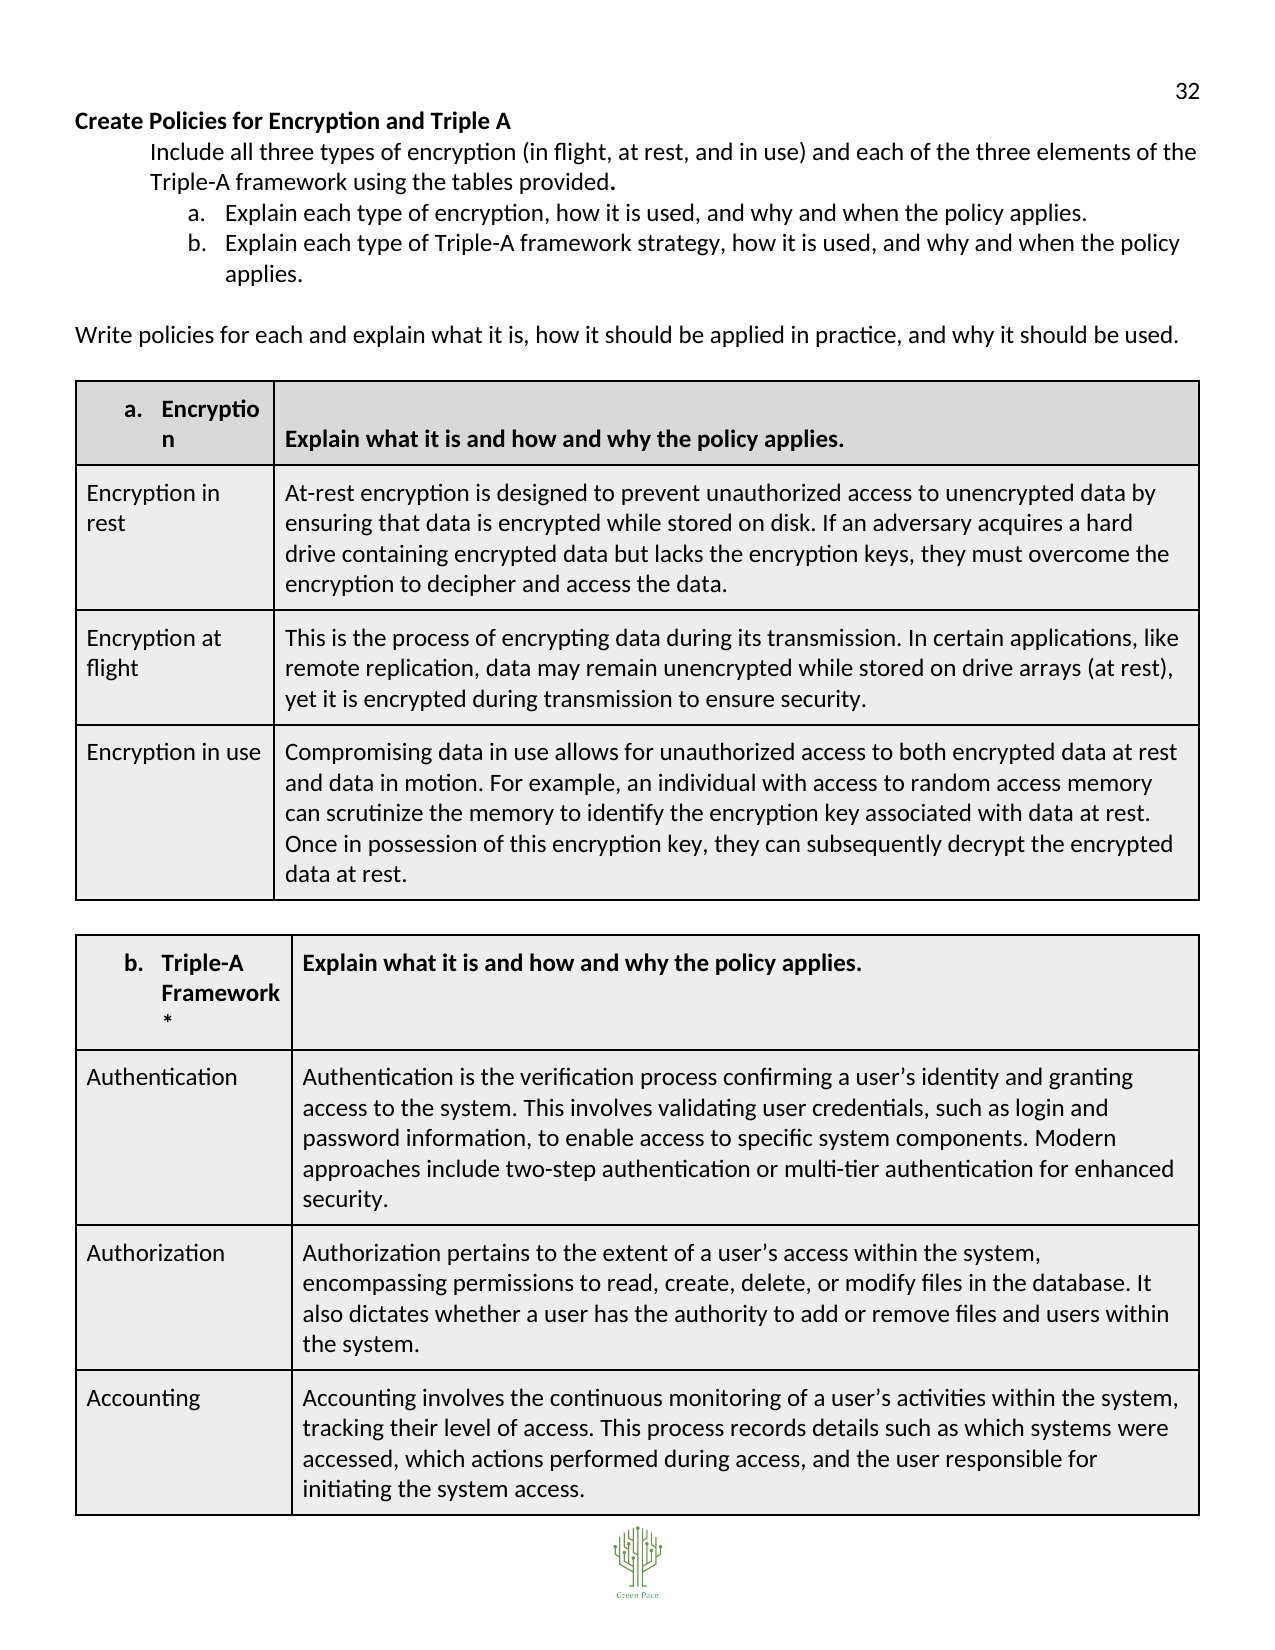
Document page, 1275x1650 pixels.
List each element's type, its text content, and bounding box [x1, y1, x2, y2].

text Write policies for each and explain what it is, how it should be applied in practice, and why it should be used. [75, 319, 1200, 350]
table_header Encryption [77, 382, 273, 464]
table_cell At-rest encryption is designed to prevent unauthorized access to unencrypted data by ensuring that data is encrypted while stored on disk. If an adversary acquires a hard drive containing encrypted data but lacks the encryption keys, they must overcome the encryption to decipher and access the data. [275, 466, 1198, 609]
table_cell Accounting involves the continuous monitoring of a user’s activities within the system, tracking their level of access. This process records details such as which systems were accessed, which actions performed during access, and the user responsible for initiating the system access. [293, 1371, 1198, 1514]
table_cell Encryption in use [77, 726, 273, 899]
table_cell Authorization [77, 1226, 291, 1369]
picture [605, 1521, 670, 1606]
table_header Explain what it is and how and why the policy applies. [293, 936, 1198, 1049]
list Explain each type of encryption, how it is used, and why and when the policy applies. [187, 197, 1200, 228]
table_header Explain what it is and how and why the policy applies. [275, 382, 1198, 464]
table_header Triple-A Framework* [77, 936, 291, 1049]
table_cell Accounting [77, 1371, 291, 1514]
text Include all three types of encryption (in flight, at rest, and in use) and each of the three elements of the Triple-A framework using the tables provided. [150, 136, 1200, 197]
list Explain each type of Triple-A framework strategy, how it is used, and why and when the policy applies. [187, 228, 1200, 289]
table_cell Authorization pertains to the extent of a user’s access within the system, encompassing permissions to read, create, delete, or modify files in the database. It also dictates whether a user has the authority to add or remove files and users within the system. [293, 1226, 1198, 1369]
table_cell Encryption at flight [77, 611, 273, 724]
table_cell Compromising data in use allows for unauthorized access to both encrypted data at rest and data in motion. For example, an individual with access to random access memory can scrutinize the memory to identify the encryption key associated with data at rest. Once in possession of this encryption key, they can subsequently decrypt the encrypted data at rest. [275, 726, 1198, 899]
table_cell Authentication [77, 1051, 291, 1224]
table_cell Encryption in rest [77, 466, 273, 609]
table_cell This is the process of encrypting data during its transmission. In certain applications, like remote replication, data may remain unencrypted while stored on drive arrays (at rest), yet it is encrypted during transmission to ensure security. [275, 611, 1198, 724]
table_cell Authentication is the verification process confirming a user’s identity and granting access to the system. This involves validating user credentials, such as login and password information, to enable access to specific system components. Modern approaches include two-step authentication or multi-tier authentication for enhanced security. [293, 1051, 1198, 1224]
subtitle Create Policies for Encryption and Triple A [75, 106, 1200, 136]
